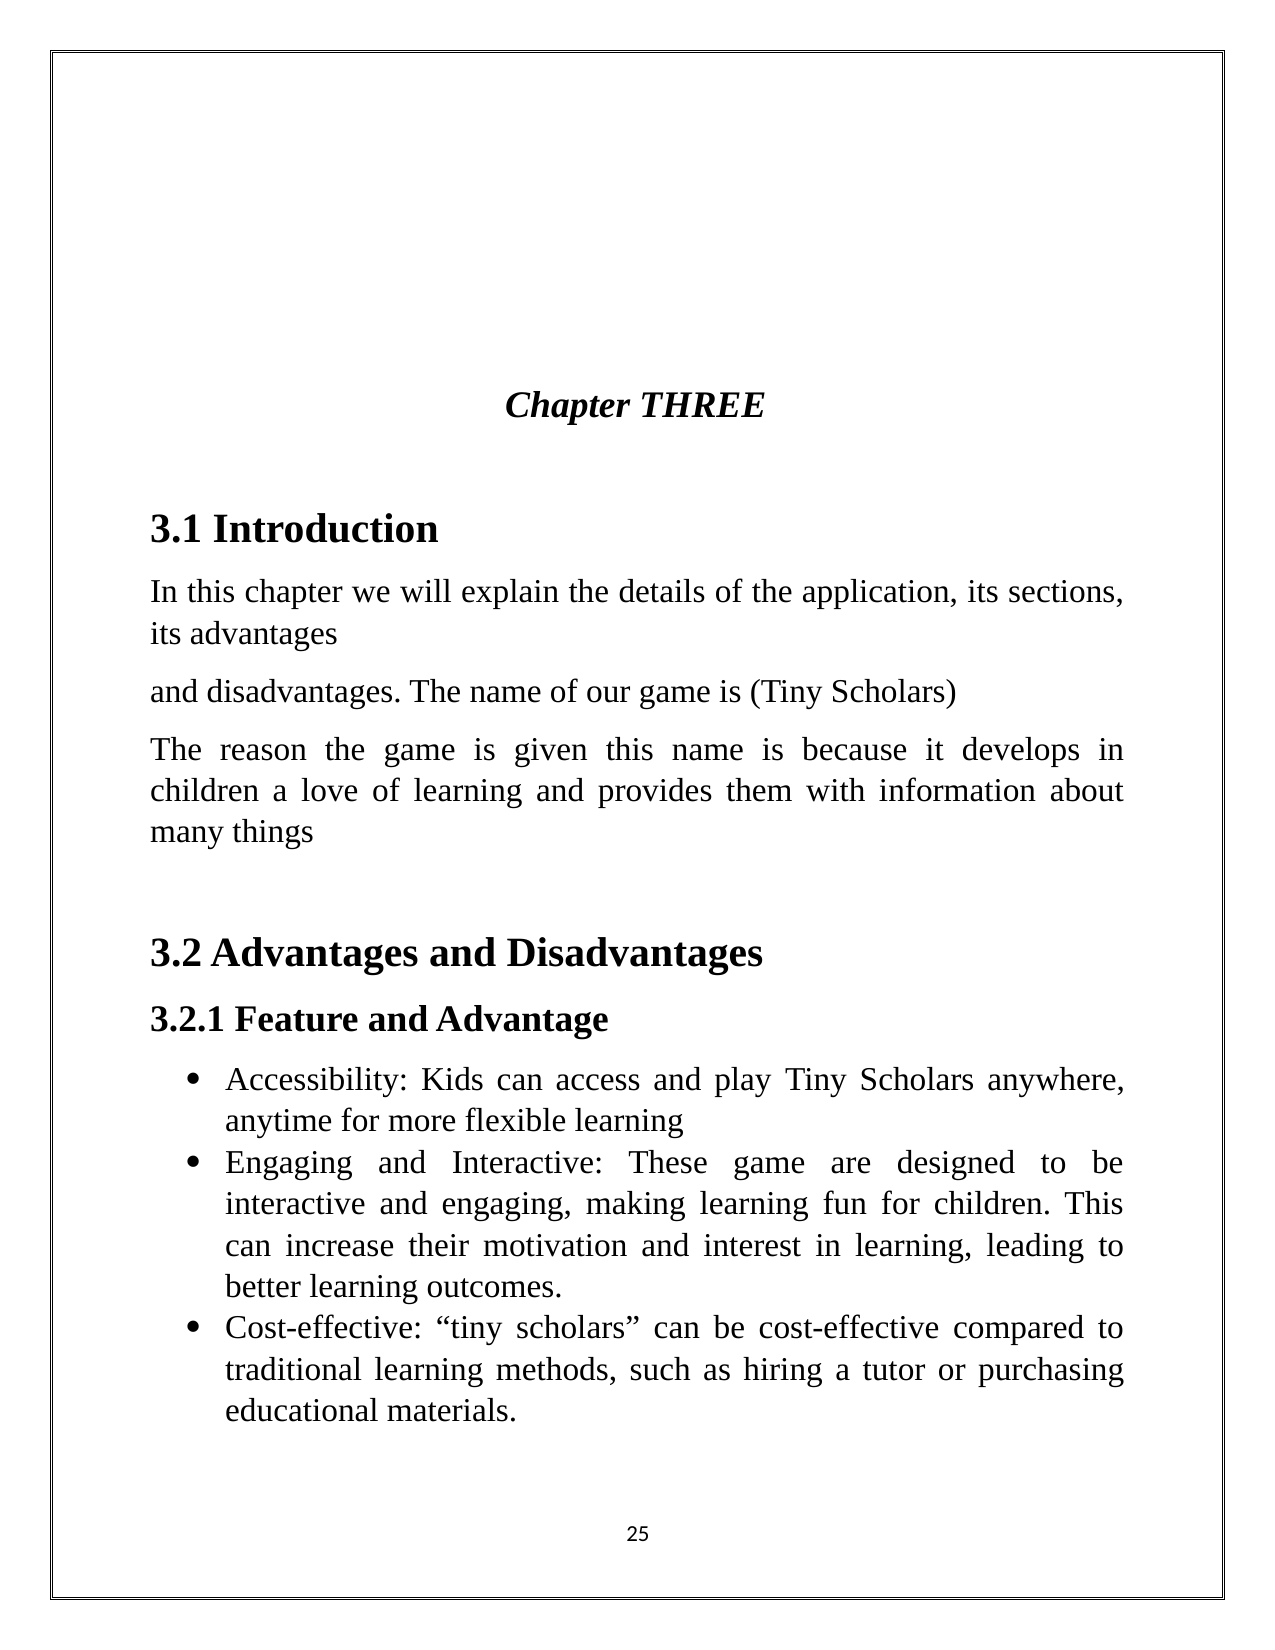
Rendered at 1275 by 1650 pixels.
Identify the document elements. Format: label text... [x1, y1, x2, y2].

text Chapter THREE [150, 382, 1125, 425]
text and disadvantages. The name of our game is (Tiny Scholars) [150, 671, 1125, 709]
text 3.1 Introduction [150, 503, 1125, 551]
text 3.2.1 Feature and Advantage [150, 996, 1125, 1039]
list Accessibility: Kids can access and play Tiny Scholars anywhere, anytime for more flexible learning [187, 1059, 1125, 1139]
text In this chapter we will explain the details of the application, its sections, its advantages [150, 572, 1125, 651]
text The reason the game is given this name is because it develops in children a love of learning and provides them with information about many things [150, 729, 1125, 850]
list Engaging and Interactive: These game are designed to be interactive and engaging, making learning fun for children. This can increase their motivation and interest in learning, leading to better learning outcomes. [187, 1142, 1125, 1304]
text 3.2 Advantages and Disadvantages [150, 928, 1125, 976]
list Cost-effective: “tiny scholars” can be cost-effective compared to traditional learning methods, such as hiring a tutor or purchasing educational materials. [187, 1307, 1125, 1428]
